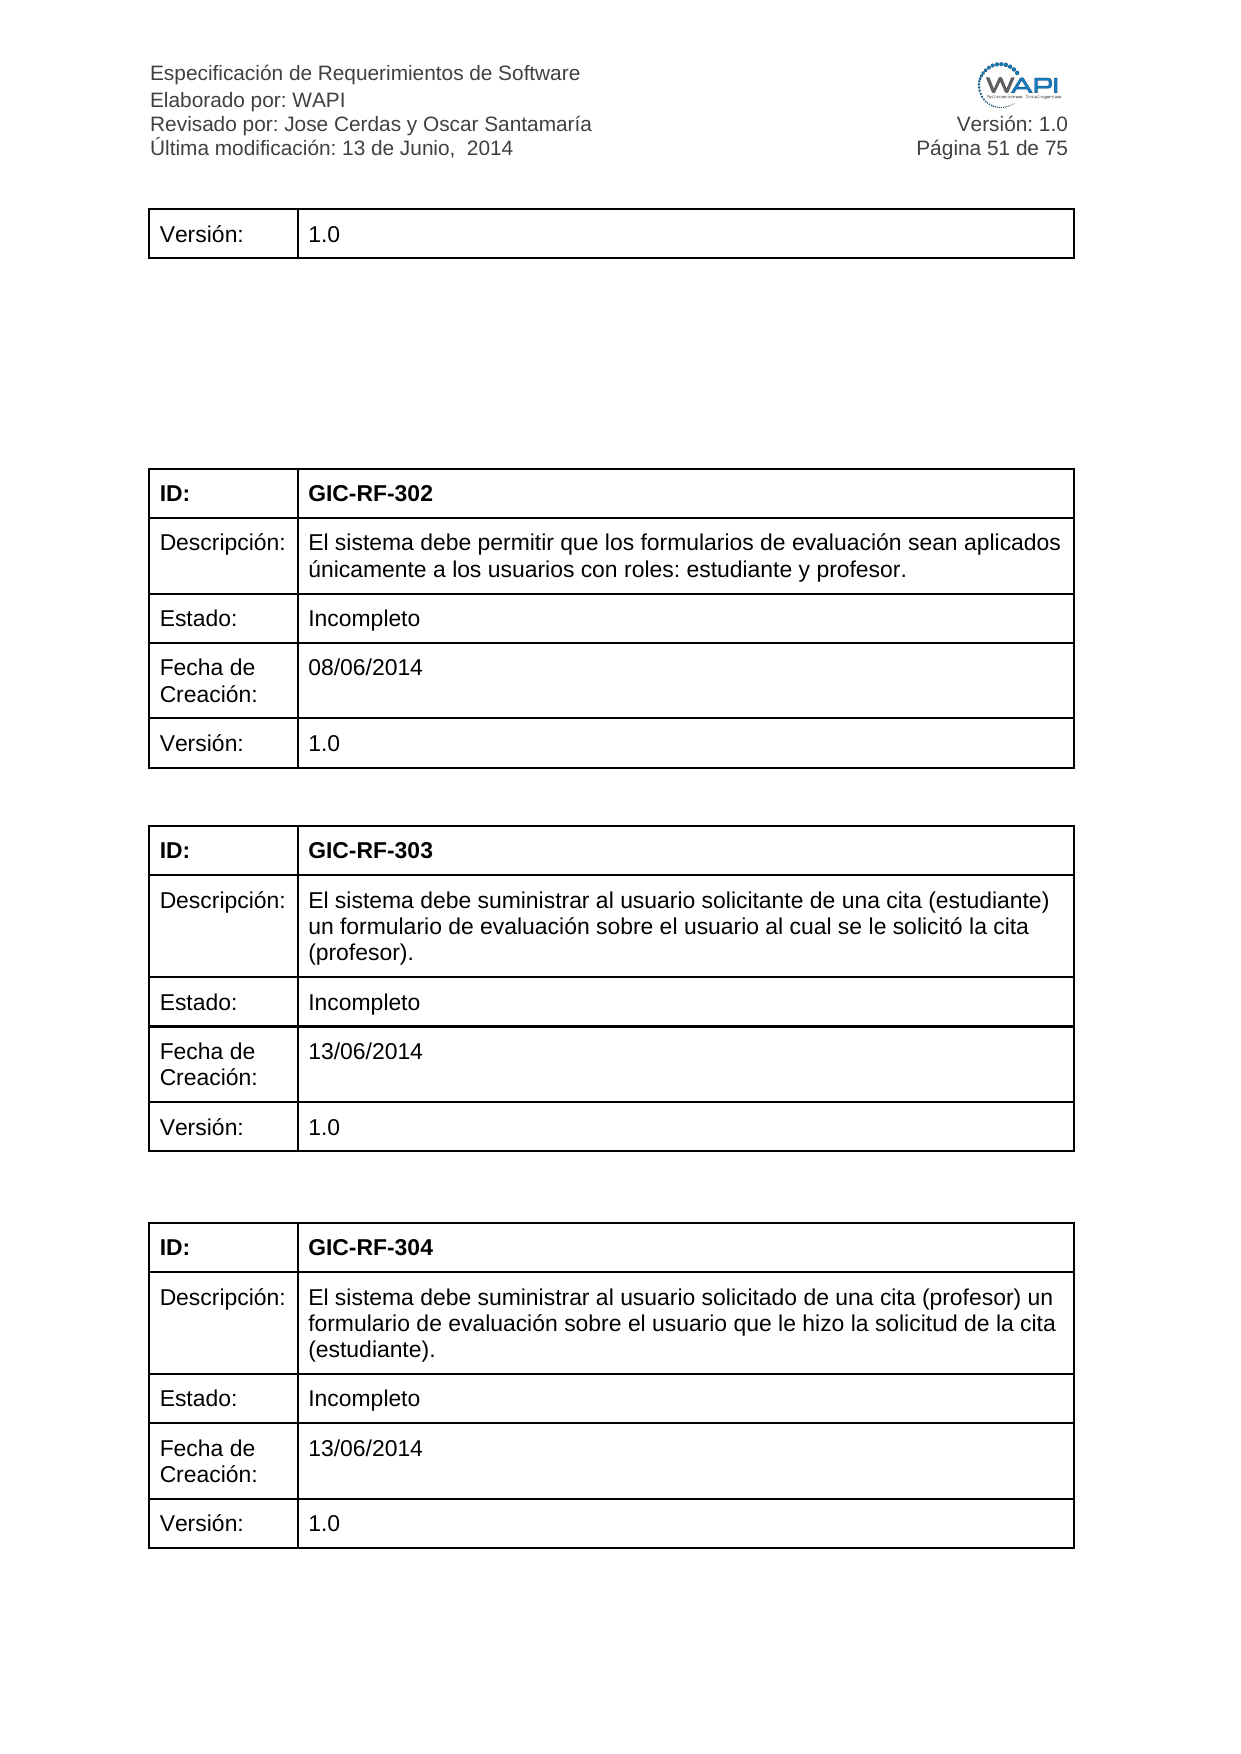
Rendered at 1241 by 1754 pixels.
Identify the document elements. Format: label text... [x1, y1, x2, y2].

table_cell 08/06/2014 [299, 644, 1073, 717]
table_cell 1.0 [299, 1103, 1073, 1150]
table_cell Incompleto [299, 595, 1073, 642]
table_cell Descripción: [150, 876, 297, 976]
table_header GIC-RF-304 [299, 1224, 1073, 1271]
table_header GIC-RF-303 [299, 827, 1073, 874]
table_cell 1.0 [299, 1500, 1073, 1547]
table_cell Incompleto [299, 978, 1073, 1025]
table_cell Descripción: [150, 1273, 297, 1373]
table_header ID: [150, 470, 297, 517]
table_header ID: [150, 1224, 297, 1271]
table_cell Estado: [150, 595, 297, 642]
table_cell Versión: [150, 719, 297, 767]
table_cell 1.0 [299, 719, 1073, 767]
table_cell Versión: [150, 1103, 297, 1150]
table_cell Versión: [150, 1500, 297, 1547]
table_header GIC-RF-302 [299, 470, 1073, 517]
table_cell El sistema debe suministrar al usuario solicitado de una cita (profesor) un formulario de evaluación sobre el usuario que le hizo la solicitud de la cita (estudiante). [299, 1273, 1073, 1373]
table_cell Descripción: [150, 519, 297, 592]
table_cell 1.0 [299, 210, 1073, 257]
picture [972, 59, 1068, 113]
table_cell Incompleto [299, 1375, 1073, 1422]
table_cell Fecha de Creación: [150, 644, 297, 717]
table_cell 13/06/2014 [299, 1424, 1073, 1498]
table_cell El sistema debe permitir que los formularios de evaluación sean aplicados únicamente a los usuarios con roles: estudiante y profesor. [299, 519, 1073, 592]
table_cell Versión: [150, 210, 297, 257]
table_cell Fecha de Creación: [150, 1028, 297, 1101]
table_cell El sistema debe suministrar al usuario solicitante de una cita (estudiante) un formulario de evaluación sobre el usuario al cual se le solicitó la cita (profesor). [299, 876, 1073, 976]
table_cell Estado: [150, 1375, 297, 1422]
table_cell Fecha de Creación: [150, 1424, 297, 1498]
table_cell Estado: [150, 978, 297, 1025]
table_cell 13/06/2014 [299, 1028, 1073, 1101]
table_header ID: [150, 827, 297, 874]
